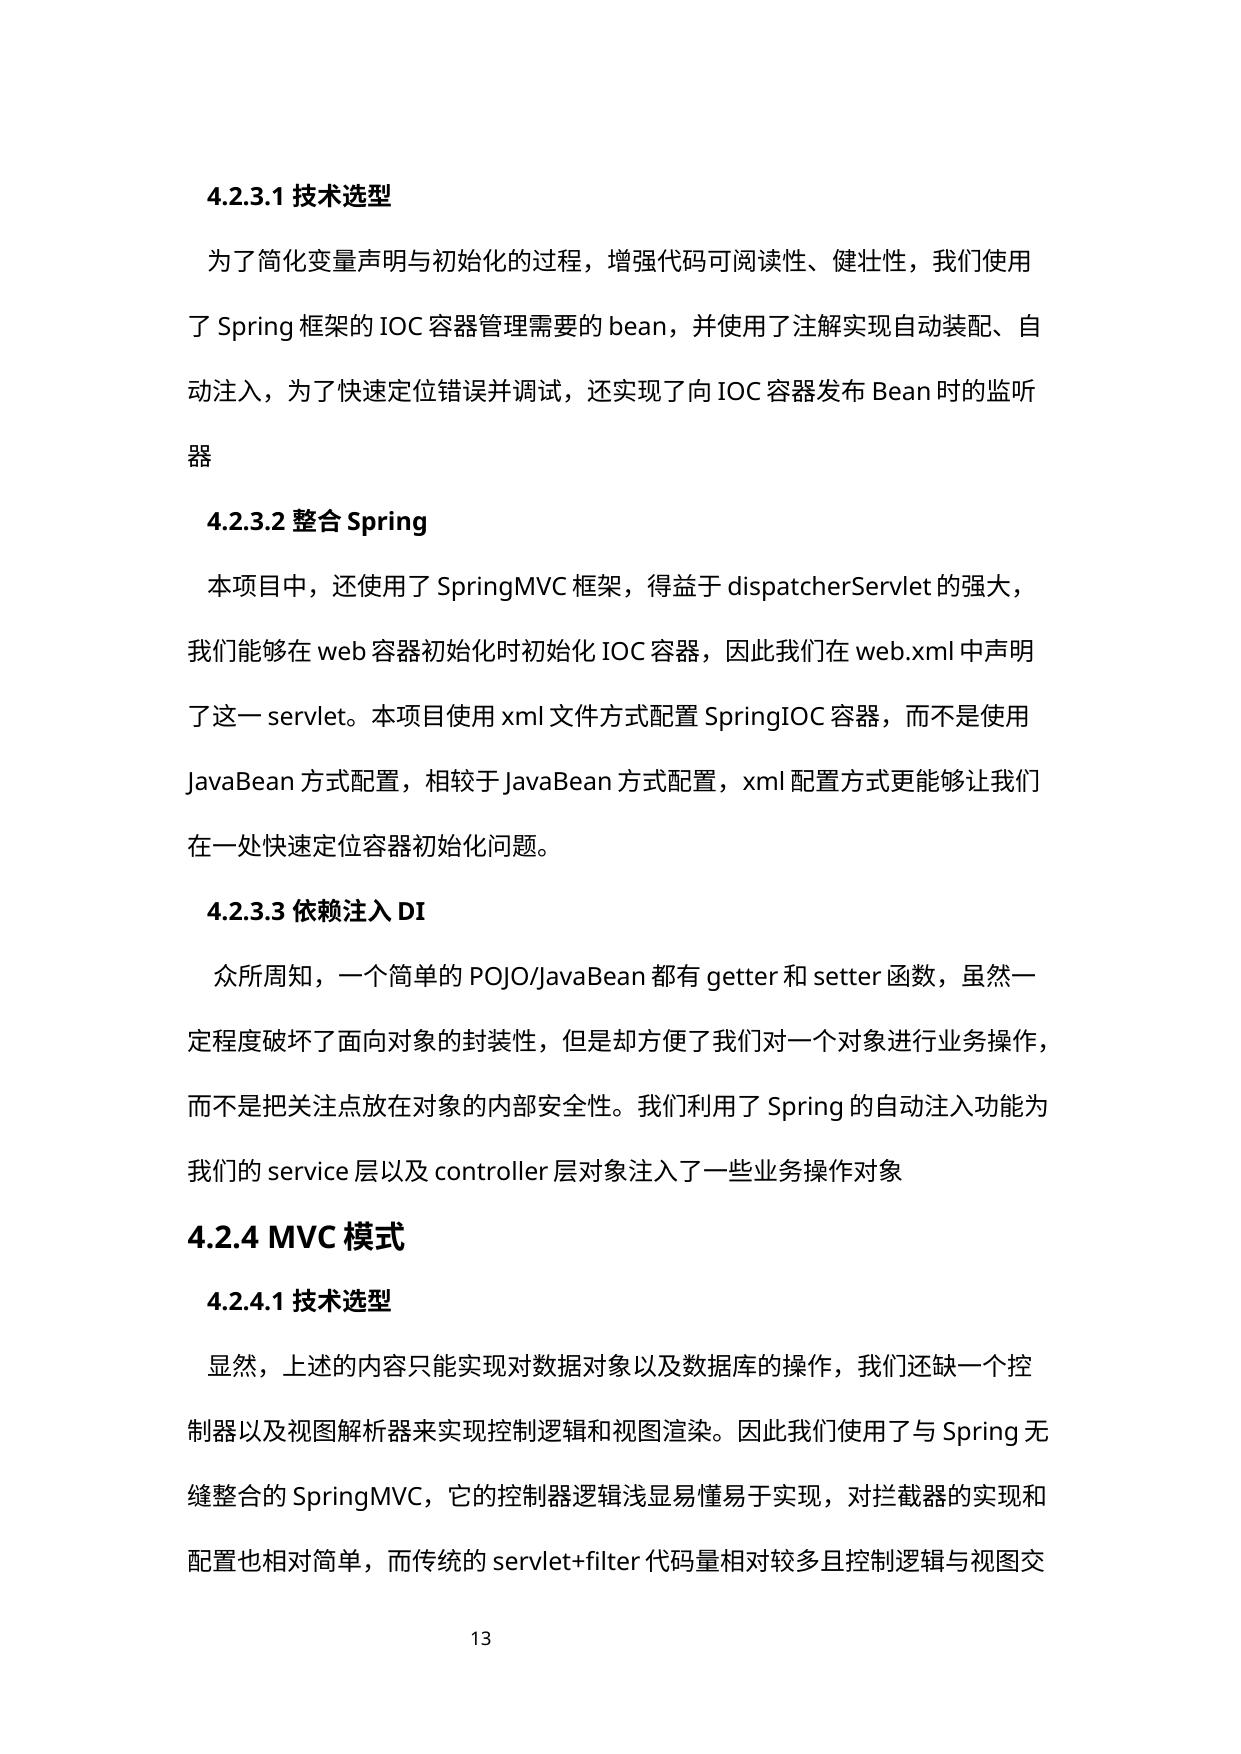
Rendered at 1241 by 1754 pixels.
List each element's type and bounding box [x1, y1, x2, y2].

text [187, 162, 1053, 1592]
